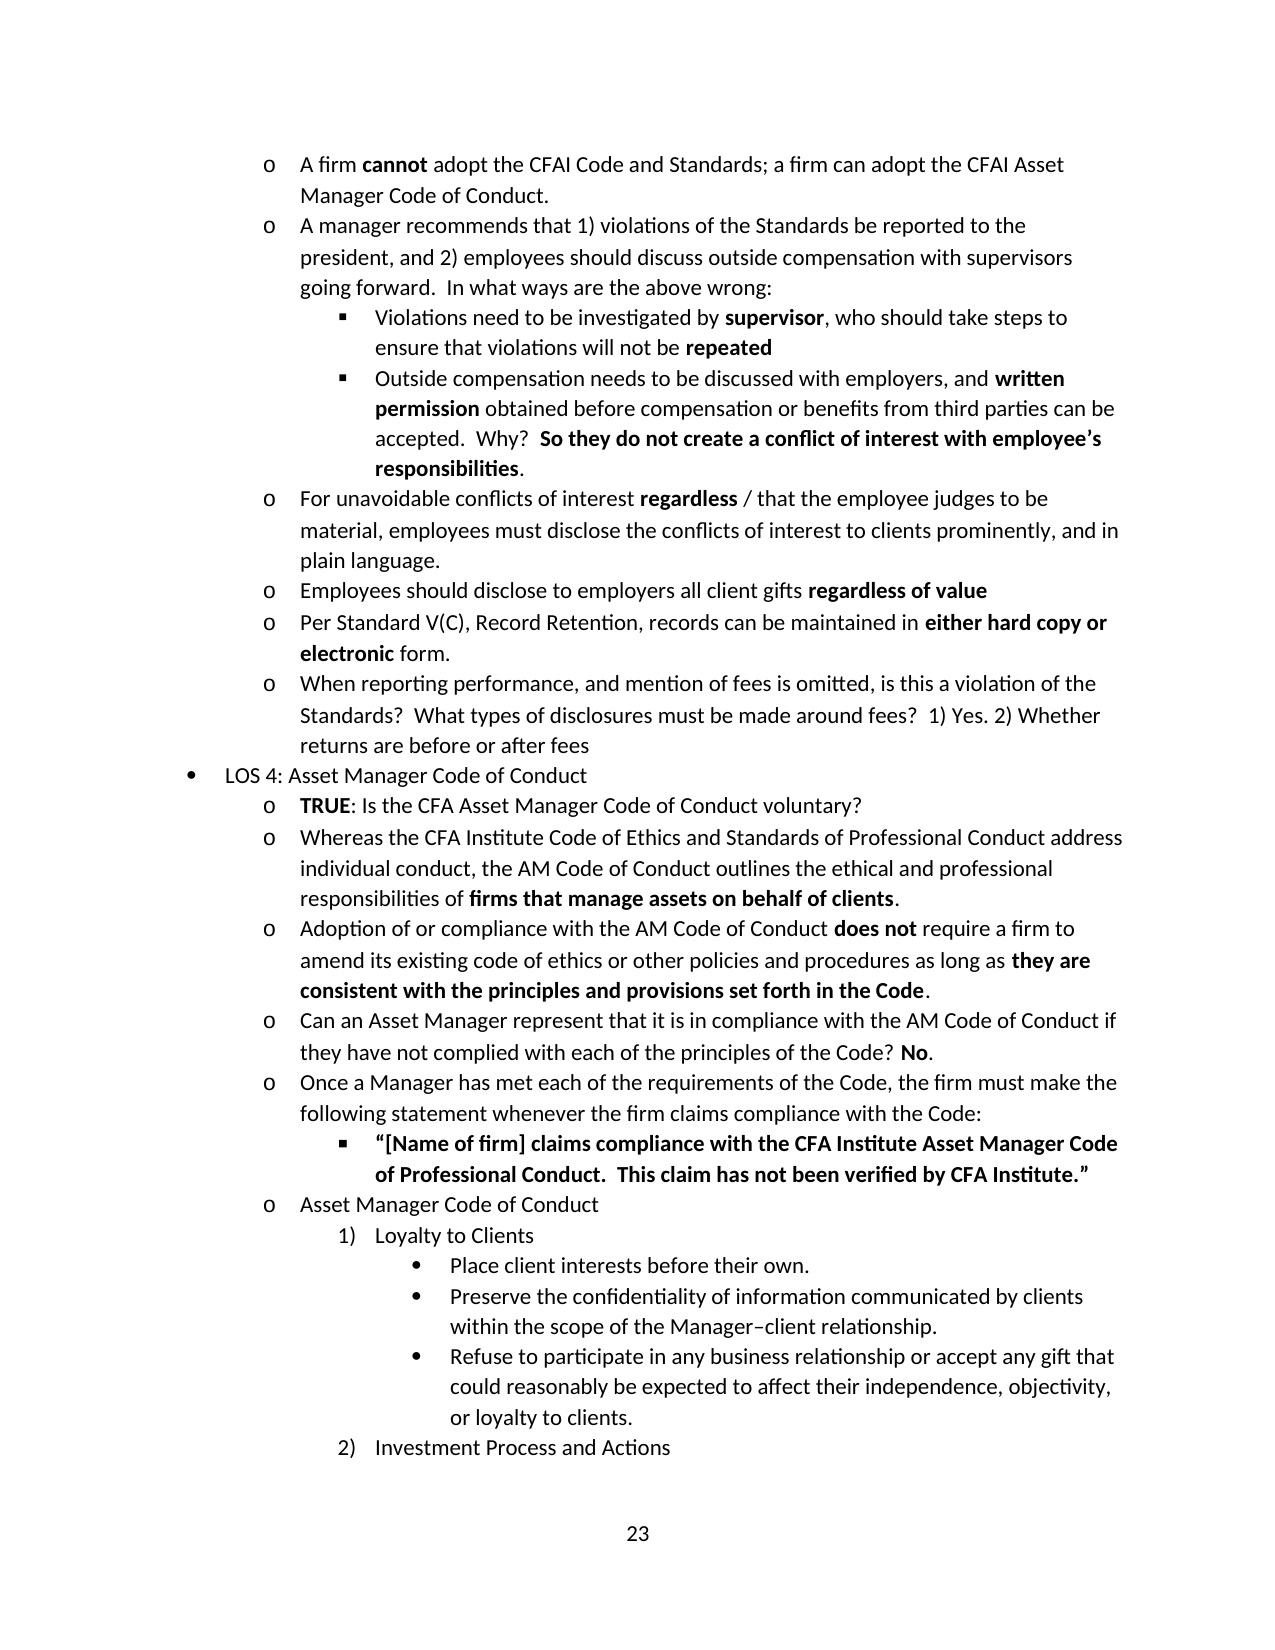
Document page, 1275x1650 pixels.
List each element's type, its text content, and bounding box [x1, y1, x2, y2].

list Adoption of or compliance with the AM Code of Conduct does not require a firm to amend its existing code of ethics or other policies and procedures as long as they are consistent with the principles and provisions set forth in the Code. [262, 914, 1125, 1004]
list When reporting performance, and mention of fees is omitted, is this a violation of the Standards? What types of disclosures must be made around fees? 1) Yes. 2) Whether returns are before or after fees [262, 669, 1125, 759]
list Refuse to participate in any business relationship or accept any gift that could reasonably be expected to affect their independence, objectivity, or loyalty to clients. [412, 1342, 1125, 1431]
list Once a Manager has met each of the requirements of the Code, the firm must make the following statement whenever the firm claims compliance with the Code: [262, 1068, 1125, 1127]
list Preserve the confidentiality of information communicated by clients within the scope of the Manager–client relationship. [412, 1282, 1125, 1340]
list TRUE: Is the CFA Asset Manager Code of Conduct voluntary? [262, 791, 1125, 821]
list Asset Manager Code of Conduct [262, 1190, 1125, 1219]
list Violations need to be investigated by supervisor, who should take steps to ensure that violations will not be repeated [337, 303, 1125, 362]
list Per Standard V(C), Record Retention, records can be maintained in either hard copy or electronic form. [262, 608, 1125, 667]
list A firm cannot adopt the CFAI Code and Standards; a firm can adopt the CFAI Asset Manager Code of Conduct. [262, 150, 1125, 209]
list Whereas the CFA Institute Code of Ethics and Standards of Professional Conduct address individual conduct, the AM Code of Conduct outlines the ethical and professional responsibilities of firms that manage assets on behalf of clients. [262, 823, 1125, 912]
list For unavoidable conflicts of interest regardless / that the employee judges to be material, employees must disclose the conflicts of interest to clients prominently, and in plain language. [262, 484, 1125, 574]
list Place client interests before their own. [412, 1252, 1125, 1279]
list Can an Asset Manager represent that it is in compliance with the AM Code of Conduct if they have not complied with each of the principles of the Code? No. [262, 1006, 1125, 1066]
list Outside compensation needs to be discussed with employers, and written permission obtained before compensation or benefits from third parties can be accepted. Why? So they do not create a conflict of interest with employee’s responsibilities. [337, 364, 1125, 482]
list “[Name of firm] claims compliance with the CFA Institute Asset Manager Code of Professional Conduct. This claim has not been verified by CFA Institute.” [337, 1129, 1125, 1188]
list Loyalty to Clients [337, 1221, 1125, 1249]
list A manager recommends that 1) violations of the Standards be reported to the president, and 2) employees should discuss outside compensation with supervisors going forward. In what ways are the above wrong: [262, 212, 1125, 301]
list LOS 4: Asset Manager Code of Conduct [187, 761, 1125, 789]
list Employees should disclose to employers all client gifts regardless of value [262, 576, 1125, 606]
list Investment Process and Actions [337, 1433, 1125, 1461]
